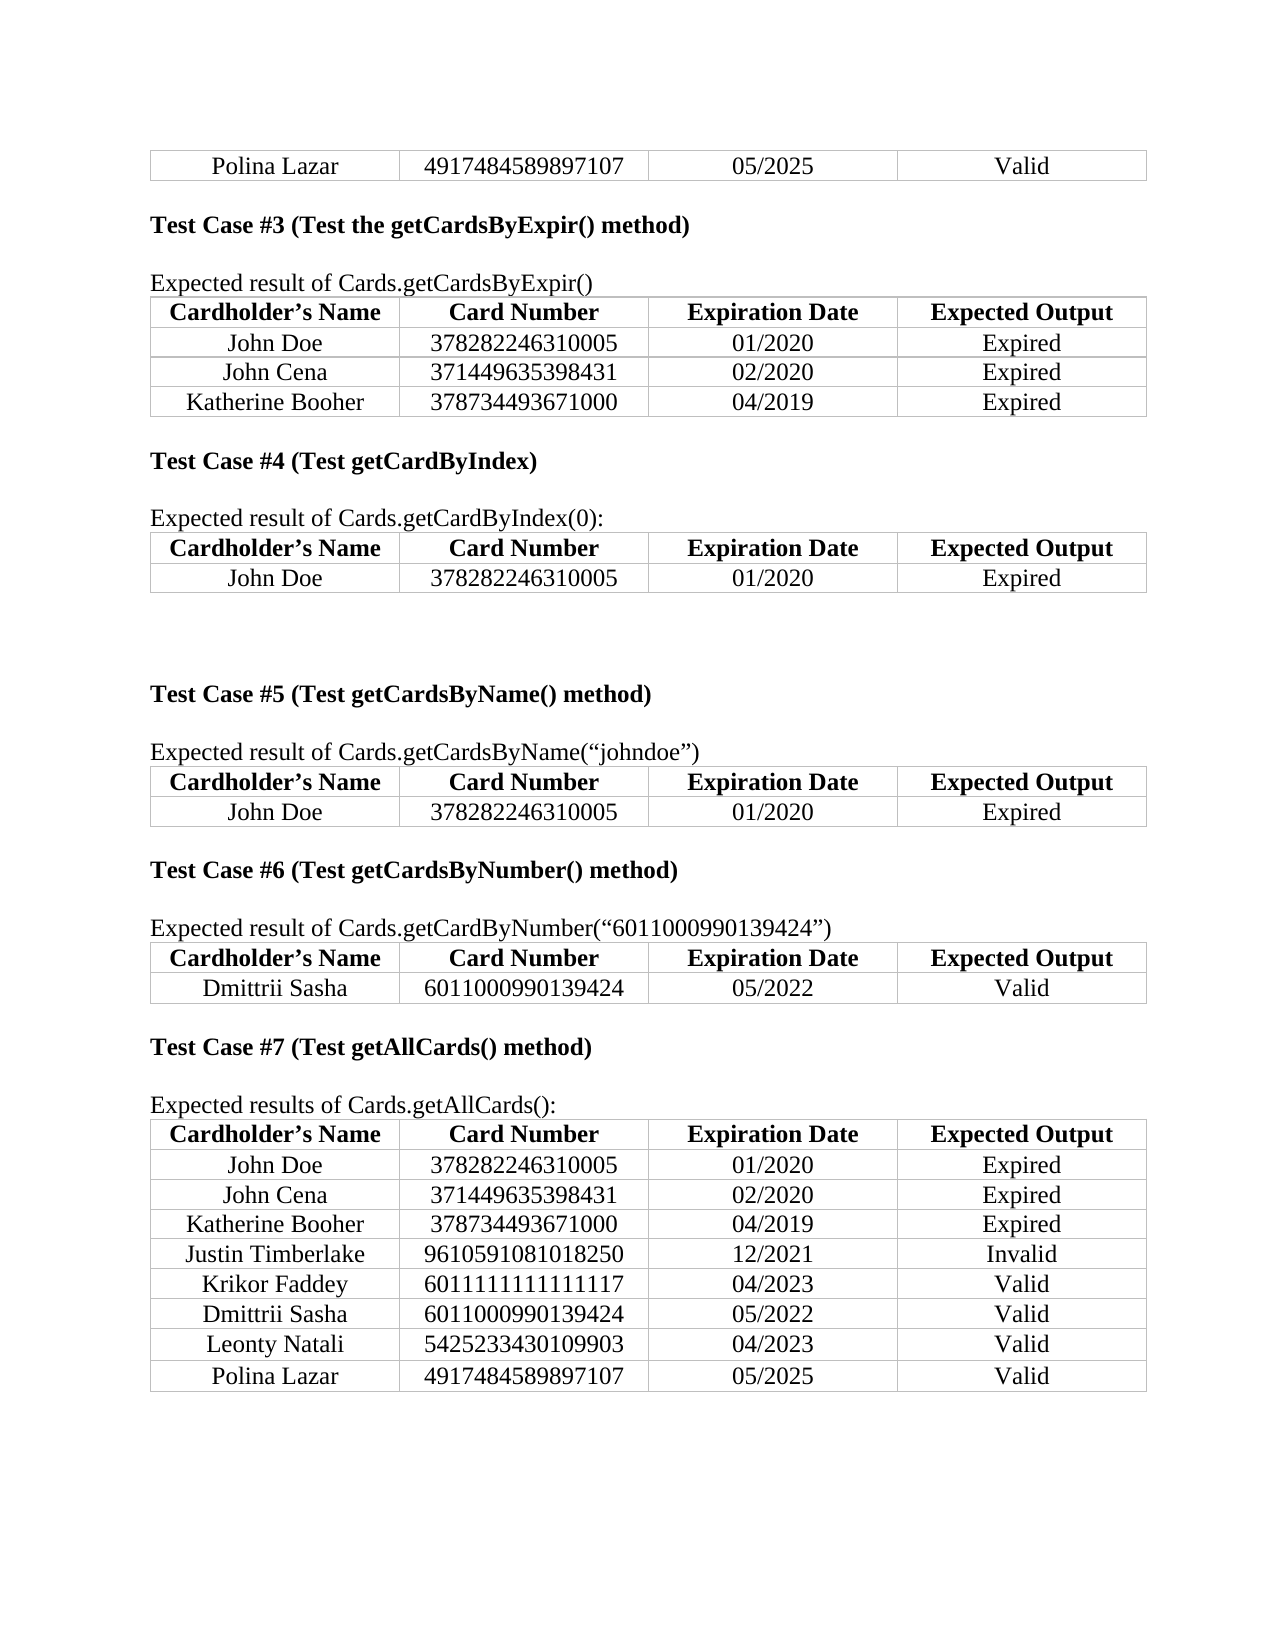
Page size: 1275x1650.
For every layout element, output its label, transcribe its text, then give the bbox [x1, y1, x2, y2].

table_cell 371449635398431 [400, 358, 648, 386]
table_cell 6011111111111117 [400, 1269, 648, 1298]
table_cell Expired [898, 564, 1146, 592]
table_header Expiration Date [649, 943, 897, 972]
table_cell Expired [898, 1180, 1146, 1208]
table_header Card Number [400, 767, 648, 796]
table_header Cardholder’s Name [151, 1120, 399, 1149]
table_header Card Number [400, 533, 648, 562]
table_cell Expired [898, 358, 1146, 386]
table_header Cardholder’s Name [151, 943, 399, 972]
table_cell 01/2020 [649, 564, 897, 592]
table_cell John Doe [151, 564, 399, 592]
table_cell 378734493671000 [400, 387, 648, 416]
table_cell 6011000990139424 [400, 973, 648, 1002]
table_cell Valid [898, 151, 1146, 180]
table_cell Expired [898, 328, 1146, 356]
text Test Case #7 (Test getAllCards() method) [150, 1032, 1125, 1061]
table_cell 01/2020 [649, 1150, 897, 1179]
table_cell Katherine Booher [151, 387, 399, 416]
table_cell Valid [898, 973, 1146, 1002]
table_cell Leonty Natali [151, 1329, 399, 1360]
table_cell 378734493671000 [400, 1210, 648, 1238]
table_cell 04/2019 [649, 387, 897, 416]
table_cell Expired [898, 797, 1146, 826]
table_header Cardholder’s Name [151, 767, 399, 796]
table_cell Expired [898, 1210, 1146, 1238]
table_cell 04/2019 [649, 1210, 897, 1238]
table_cell 4917484589897107 [400, 151, 648, 180]
table_cell Invalid [898, 1239, 1146, 1268]
table_cell Katherine Booher [151, 1210, 399, 1238]
table_cell 371449635398431 [400, 1180, 648, 1208]
table_header Card Number [400, 943, 648, 972]
text Expected result of Cards.getCardByIndex(0): [150, 503, 1125, 532]
text Test Case #3 (Test the getCardsByExpir() method) [150, 210, 1125, 239]
table_cell Polina Lazar [151, 1361, 399, 1391]
table_cell 05/2025 [649, 1361, 897, 1391]
table_cell Dmittrii Sasha [151, 1299, 399, 1328]
table_cell Justin Timberlake [151, 1239, 399, 1268]
table_header Expected Output [898, 767, 1146, 796]
table_cell 378282246310005 [400, 564, 648, 592]
table_cell 04/2023 [649, 1329, 897, 1360]
table_cell 01/2020 [649, 328, 897, 356]
table_cell 05/2022 [649, 973, 897, 1002]
text Expected result of Cards.getCardsByName(“johndoe”) [150, 737, 1125, 766]
table_header Expiration Date [649, 767, 897, 796]
table_cell 05/2025 [649, 151, 897, 180]
table_header Cardholder’s Name [151, 533, 399, 562]
table_header Expiration Date [649, 533, 897, 562]
table_cell 6011000990139424 [400, 1299, 648, 1328]
table_cell 5425233430109903 [400, 1329, 648, 1360]
table_header Expected Output [898, 943, 1146, 972]
table_cell John Doe [151, 1150, 399, 1179]
table_header Expected Output [898, 533, 1146, 562]
table_cell 02/2020 [649, 1180, 897, 1208]
table_header Expiration Date [649, 298, 897, 327]
table_cell Expired [898, 387, 1146, 416]
text Test Case #5 (Test getCardsByName() method) [150, 679, 1125, 708]
table_cell Valid [898, 1361, 1146, 1391]
table_cell John Cena [151, 1180, 399, 1208]
table_cell 12/2021 [649, 1239, 897, 1268]
table_cell Valid [898, 1299, 1146, 1328]
table_header Expiration Date [649, 1120, 897, 1149]
table_cell 9610591081018250 [400, 1239, 648, 1268]
table_cell Valid [898, 1269, 1146, 1298]
table_cell 378282246310005 [400, 797, 648, 826]
table_cell John Doe [151, 797, 399, 826]
table_header Cardholder’s Name [151, 298, 399, 327]
table_cell Dmittrii Sasha [151, 973, 399, 1002]
table_header Card Number [400, 298, 648, 327]
table_cell John Cena [151, 358, 399, 386]
table_cell 02/2020 [649, 358, 897, 386]
table_cell Valid [898, 1329, 1146, 1360]
table_cell 4917484589897107 [400, 1361, 648, 1391]
table_cell Krikor Faddey [151, 1269, 399, 1298]
table_header Card Number [400, 1120, 648, 1149]
table_cell Expired [898, 1150, 1146, 1179]
table_cell 01/2020 [649, 797, 897, 826]
text Expected result of Cards.getCardByNumber(“6011000990139424”) [150, 913, 1125, 942]
text Test Case #4 (Test getCardByIndex) [150, 446, 1125, 474]
table_header Expected Output [898, 1120, 1146, 1149]
text Test Case #6 (Test getCardsByNumber() method) [150, 856, 1125, 884]
table_cell Polina Lazar [151, 151, 399, 180]
table_cell 378282246310005 [400, 1150, 648, 1179]
table_header Expected Output [898, 298, 1146, 327]
table_cell 04/2023 [649, 1269, 897, 1298]
table_cell John Doe [151, 328, 399, 356]
text Expected results of Cards.getAllCards(): [150, 1090, 1125, 1118]
table_cell 378282246310005 [400, 328, 648, 356]
text Expected result of Cards.getCardsByExpir() [150, 268, 1125, 296]
table_cell 05/2022 [649, 1299, 897, 1328]
